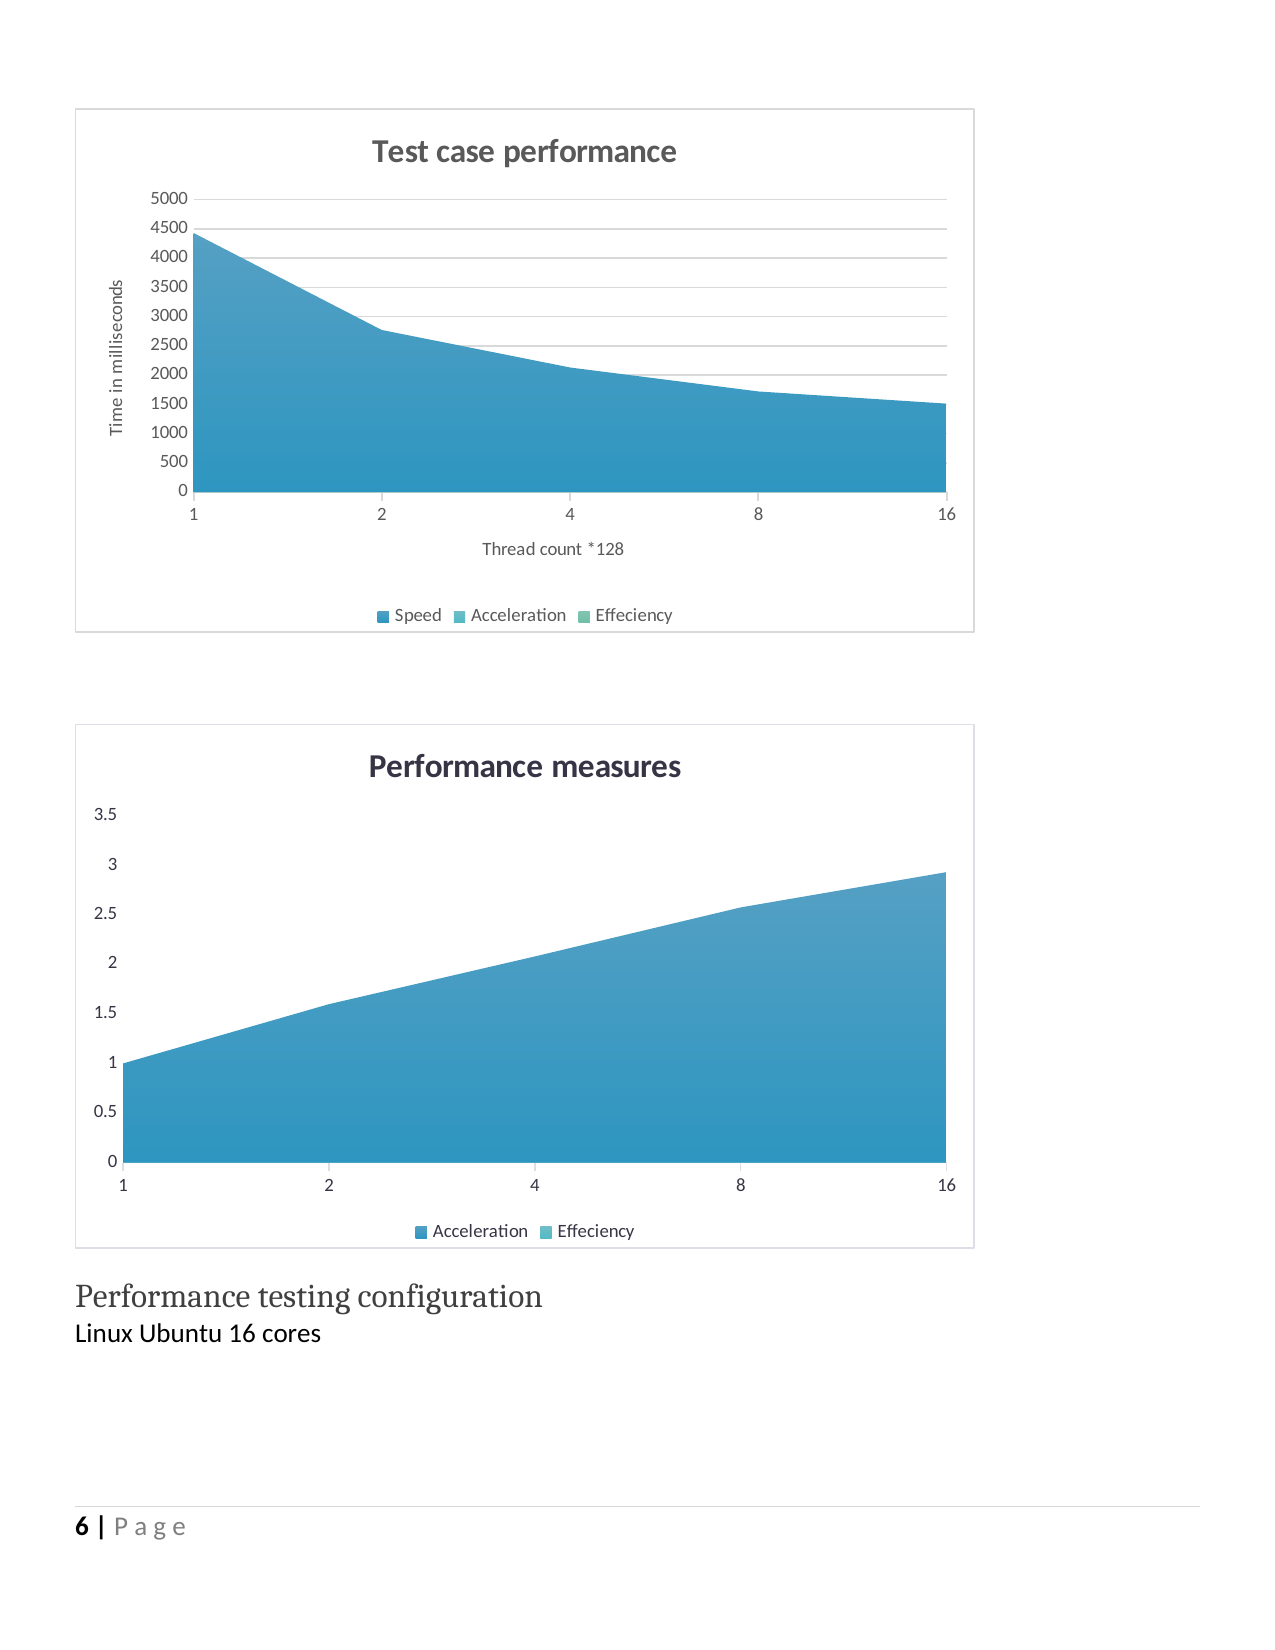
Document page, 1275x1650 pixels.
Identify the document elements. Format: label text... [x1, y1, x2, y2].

text Linux Ubuntu 16 cores [75, 1316, 1200, 1349]
subtitle Performance testing configuration [75, 1278, 1200, 1316]
